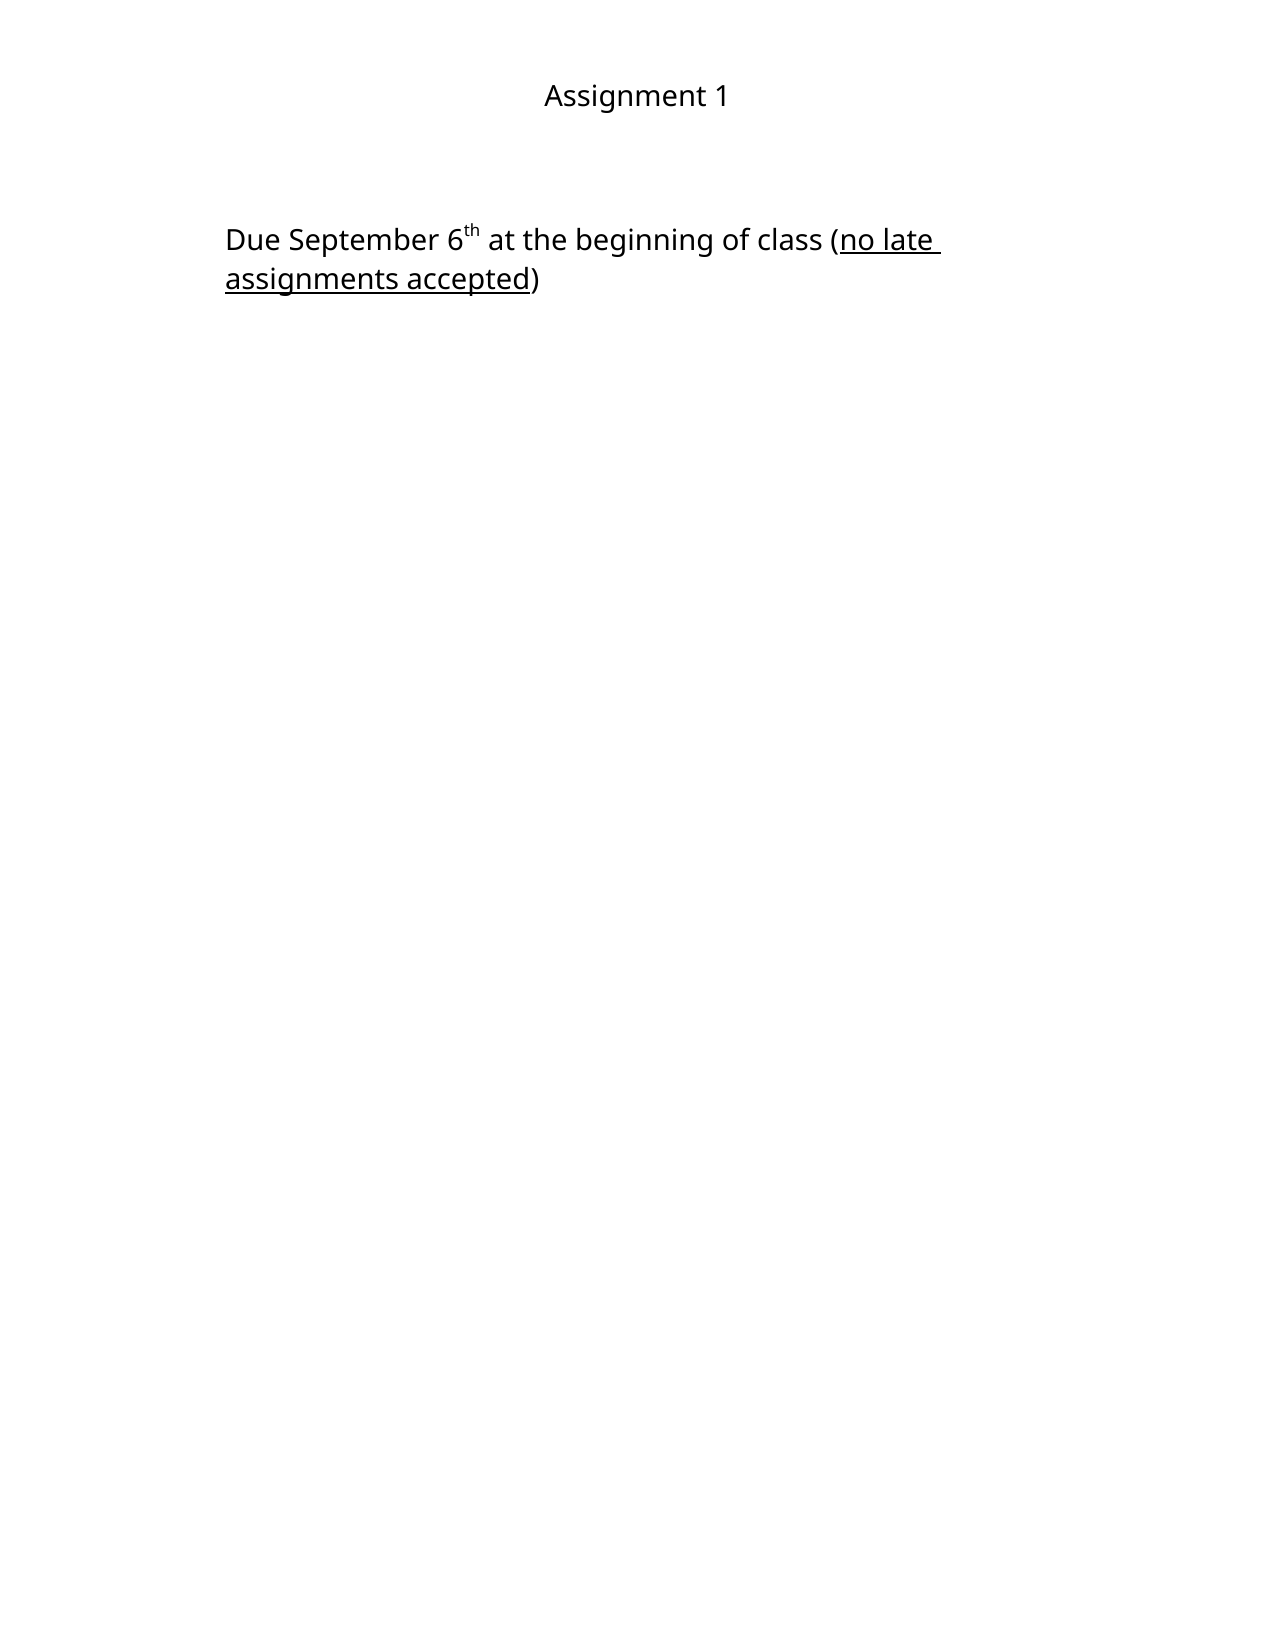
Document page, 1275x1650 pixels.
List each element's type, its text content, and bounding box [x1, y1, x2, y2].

text Due September 6th at the beginning of class (no late assignments accepted) [225, 219, 1087, 298]
